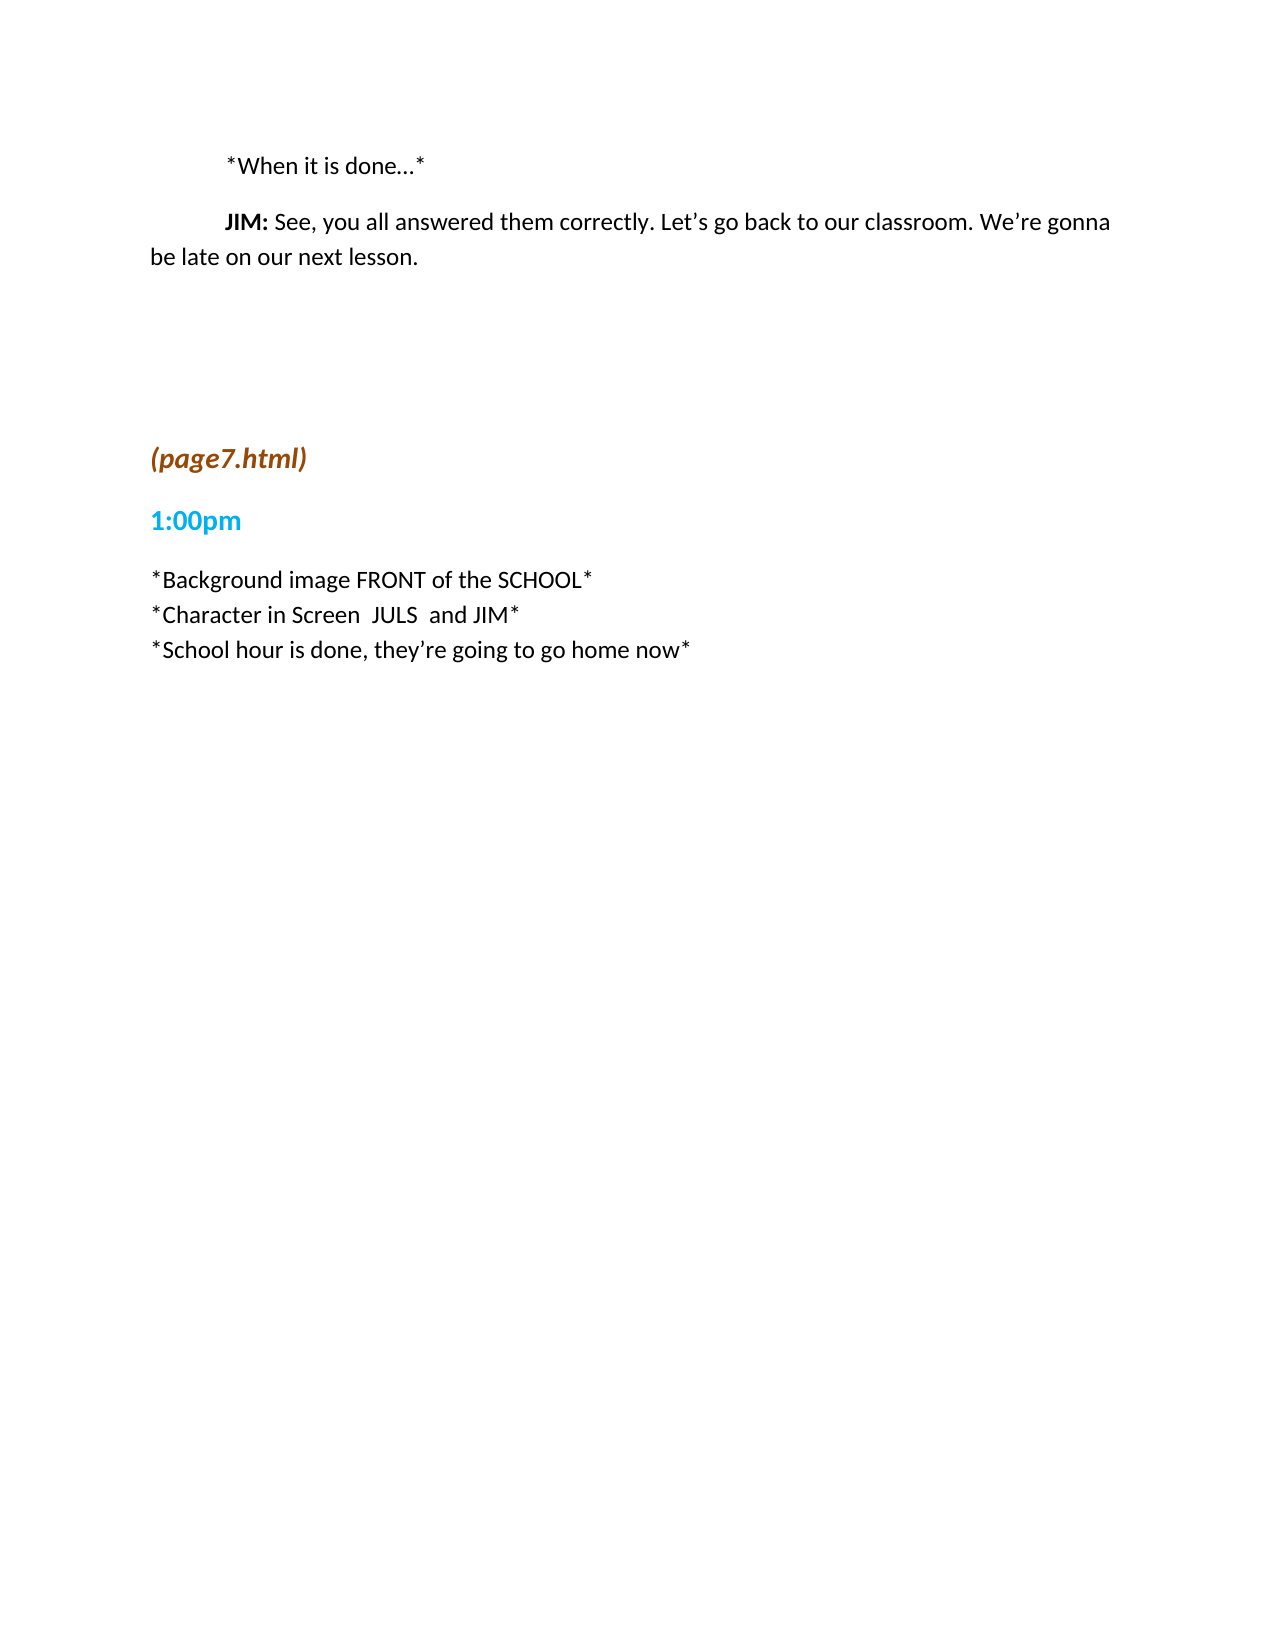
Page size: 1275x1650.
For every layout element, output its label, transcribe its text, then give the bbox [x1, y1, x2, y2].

text *Background image FRONT of the SCHOOL* *Character in Screen JULS and JIM* *School hour is done, they’re going to go home now* [150, 564, 1125, 664]
text (page7.html) [150, 440, 1125, 476]
text 1:00pm [150, 502, 1125, 538]
text JIM: See, you all answered them correctly. Let’s go back to our classroom. We’re gonna be late on our next lesson. [150, 206, 1125, 303]
text *When it is done…* [150, 150, 1125, 181]
